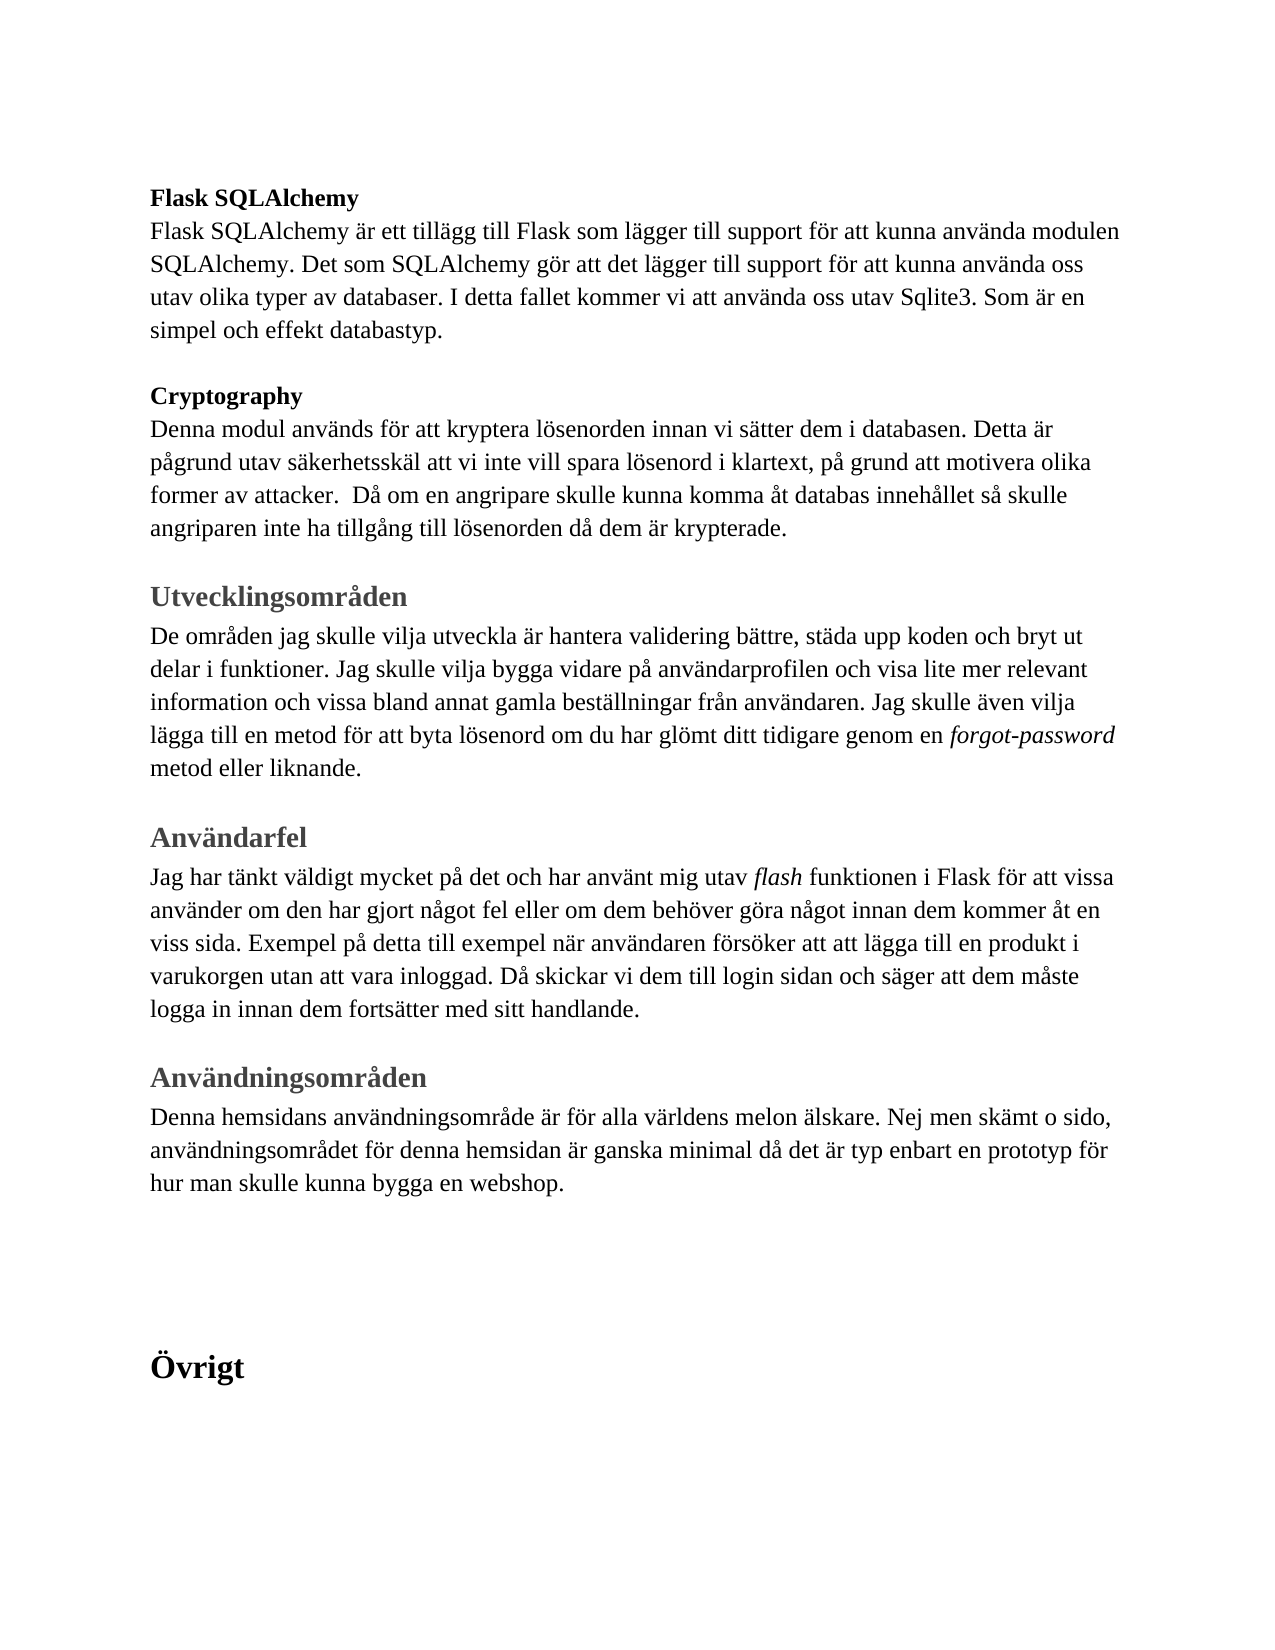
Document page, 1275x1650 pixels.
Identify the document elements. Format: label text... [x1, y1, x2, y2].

text Cryptography [150, 381, 1125, 410]
subtitle Användarfel [150, 820, 1125, 853]
subtitle Användningsområden [150, 1060, 1125, 1094]
text Denna hemsidans användningsområde är för alla världens melon älskare. Nej men skämt o sido, användningsområdet för denna hemsidan är ganska minimal då det är typ enbart en prototyp för hur man skulle kunna bygga en webshop. [150, 1102, 1125, 1197]
text Flask SQLAlchemy [150, 183, 1125, 212]
text Denna modul används för att kryptera lösenorden innan vi sätter dem i databasen. Detta är pågrund utav säkerhetsskäl att vi inte vill spara lösenord i klartext, på grund att motivera olika former av attacker. Då om en angripare skulle kunna komma åt databas innehållet så skulle angriparen inte ha tillgång till lösenorden då dem är krypterade. [150, 414, 1125, 542]
subtitle Utvecklingsområden [150, 579, 1125, 613]
subtitle Övrigt [150, 1347, 1125, 1386]
text De områden jag skulle vilja utveckla är hantera validering bättre, städa upp koden och bryt ut delar i funktioner. Jag skulle vilja bygga vidare på användarprofilen och visa lite mer relevant information och vissa bland annat gamla beställningar från användaren. Jag skulle även vilja lägga till en metod för att byta lösenord om du har glömt ditt tidigare genom en forgot-password metod eller liknande. [150, 621, 1125, 782]
text Jag har tänkt väldigt mycket på det och har använt mig utav flash funktionen i Flask för att vissa använder om den har gjort något fel eller om dem behöver göra något innan dem kommer åt en viss sida. Exempel på detta till exempel när användaren försöker att att lägga till en produkt i varukorgen utan att vara inloggad. Då skickar vi dem till login sidan och säger att dem måste logga in innan dem fortsätter med sitt handlande. [150, 862, 1125, 1023]
text Flask SQLAlchemy är ett tillägg till Flask som lägger till support för att kunna använda modulen SQLAlchemy. Det som SQLAlchemy gör att det lägger till support för att kunna använda oss utav olika typer av databaser. I detta fallet kommer vi att använda oss utav Sqlite3. Som är en simpel och effekt databastyp. [150, 216, 1125, 344]
